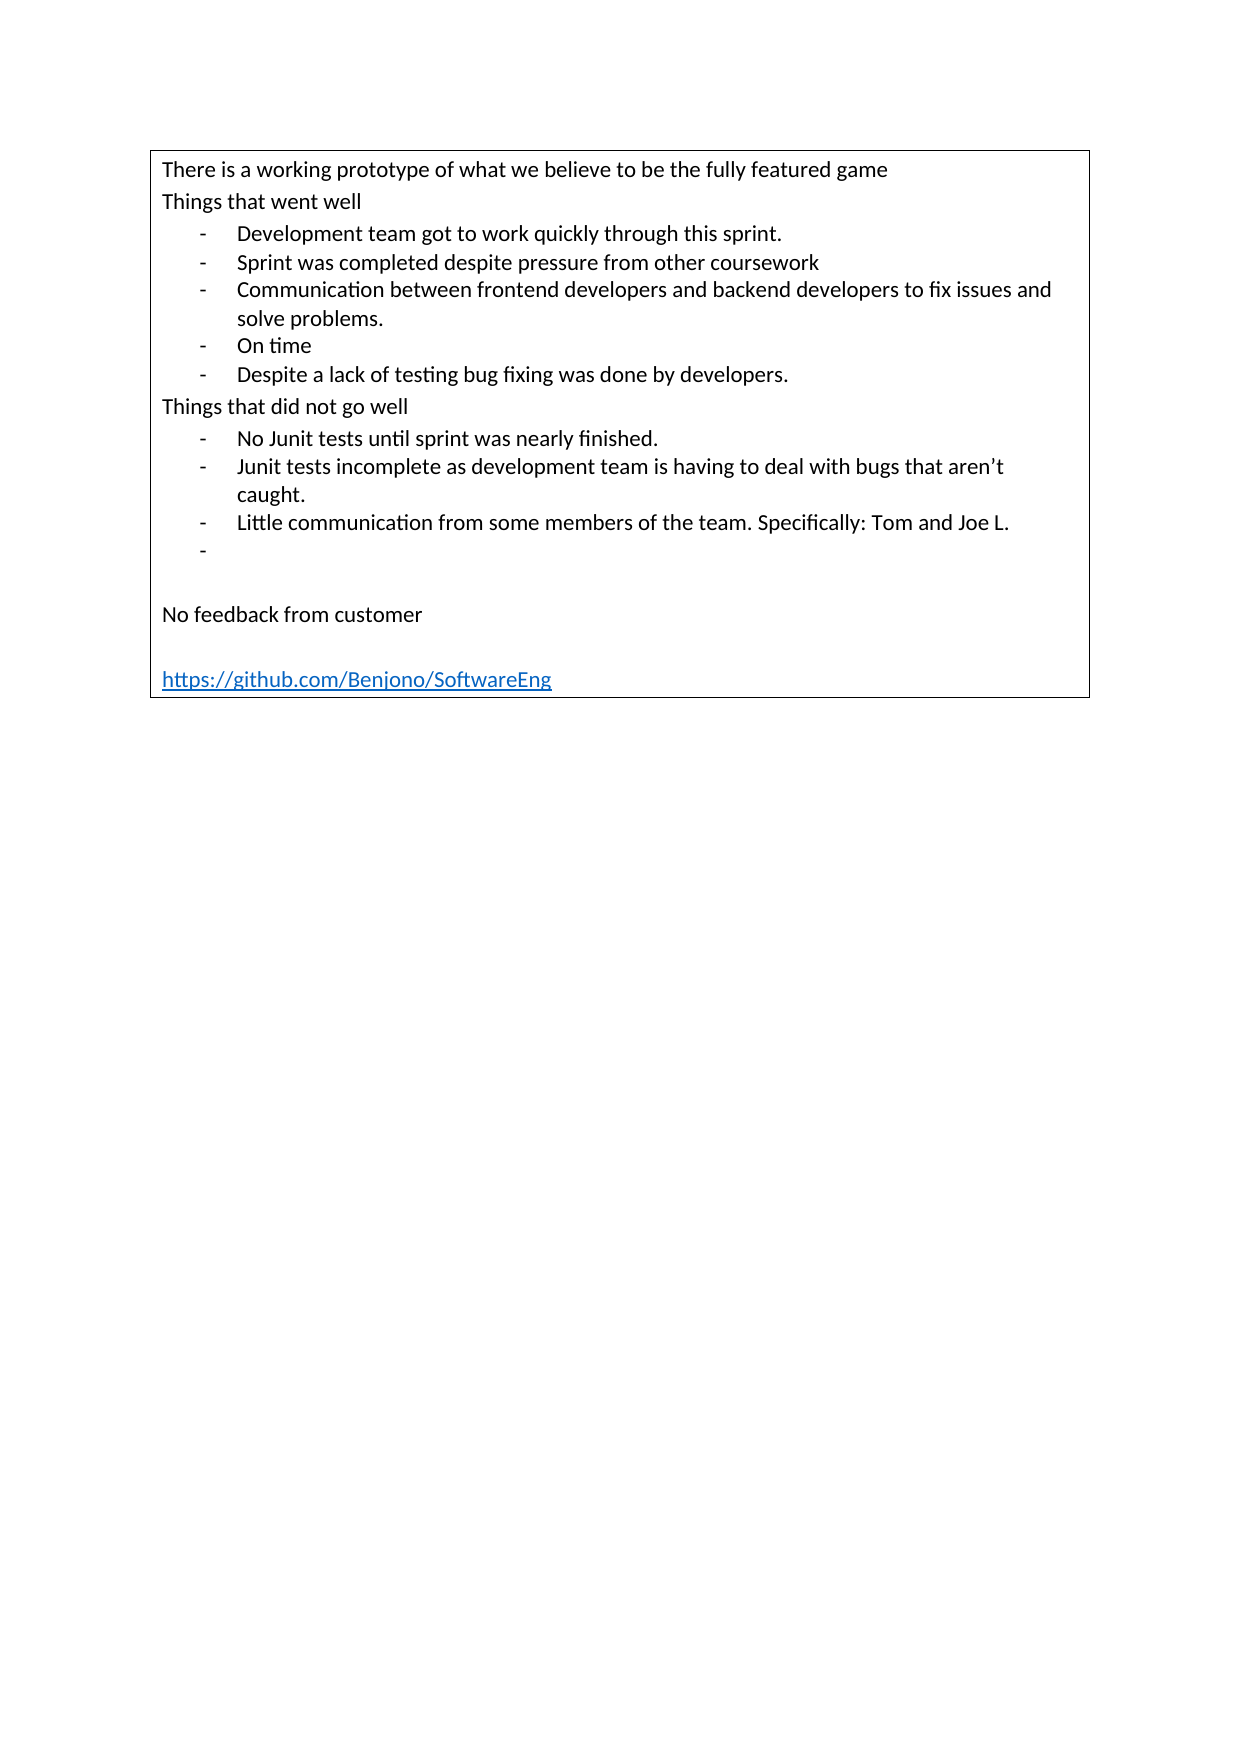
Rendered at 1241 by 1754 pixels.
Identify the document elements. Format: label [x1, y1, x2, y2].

table_cell [151, 151, 1089, 697]
